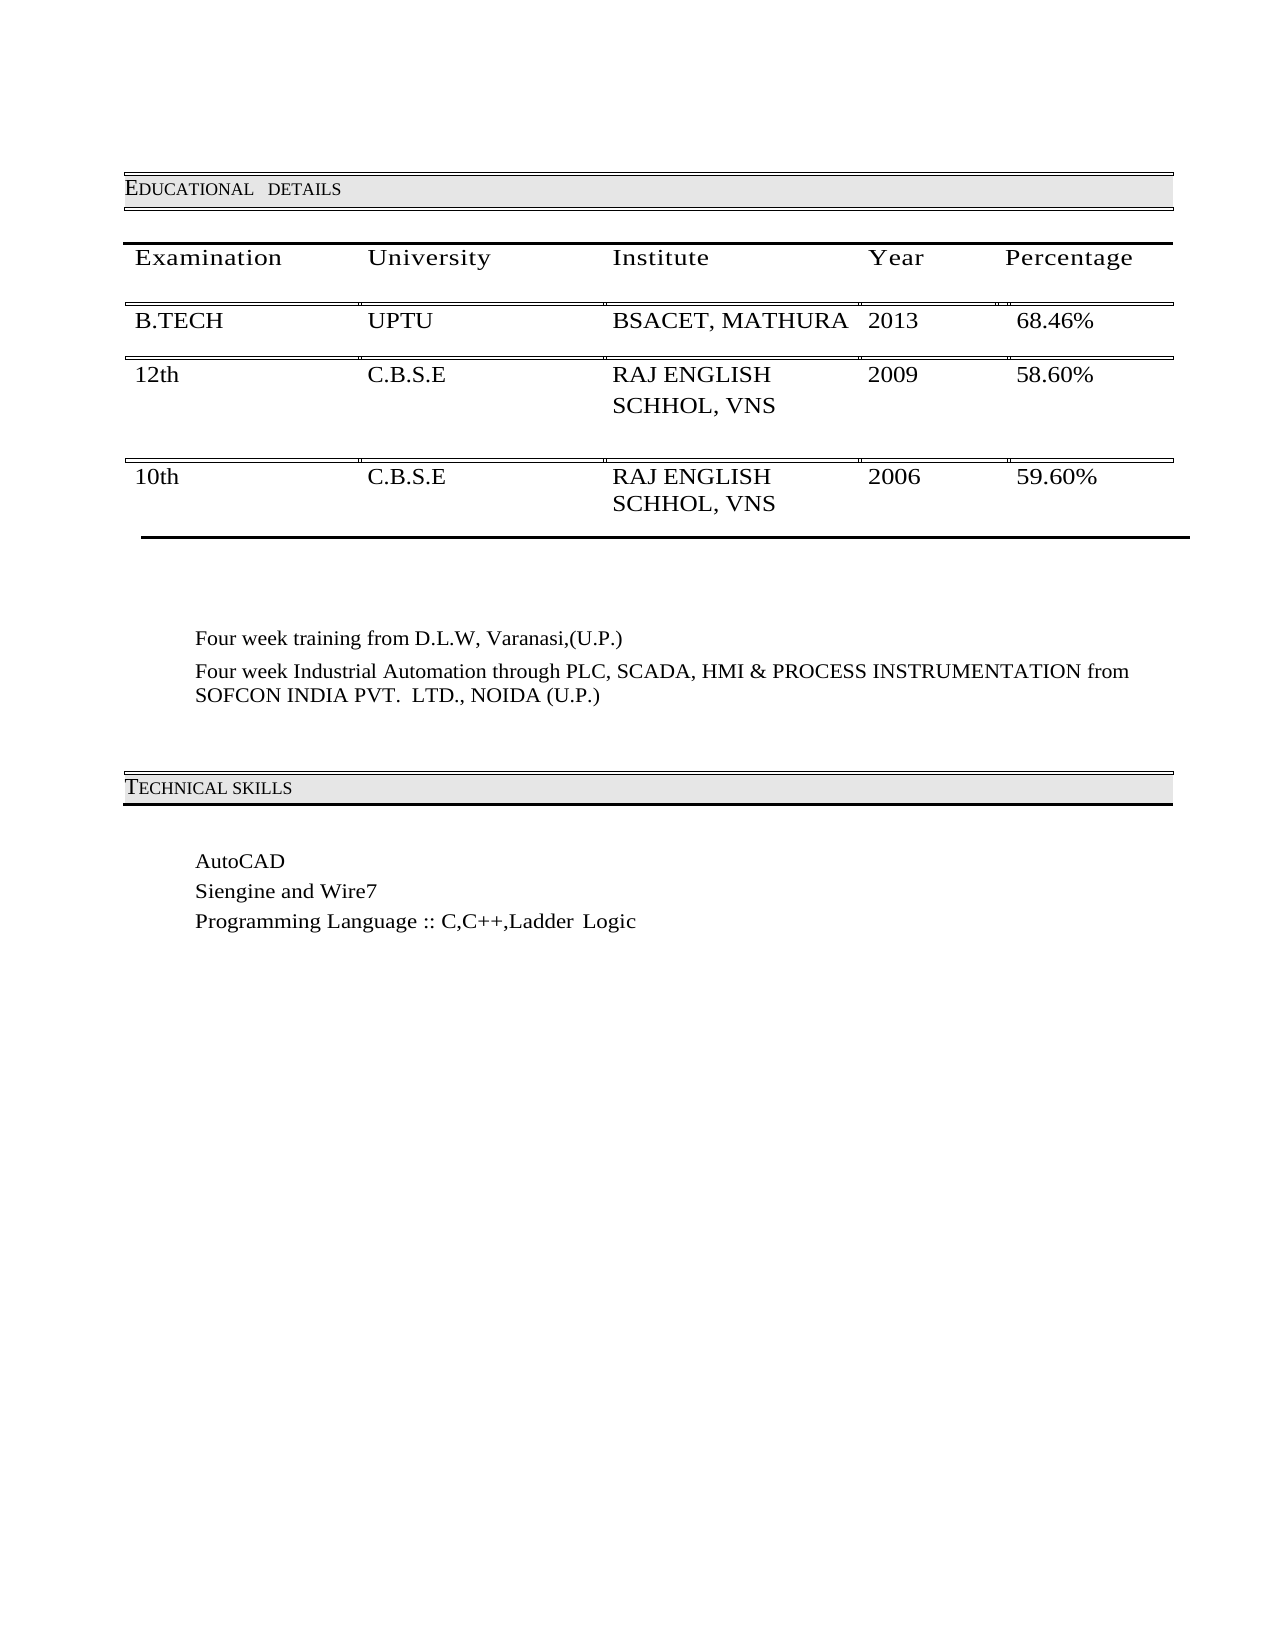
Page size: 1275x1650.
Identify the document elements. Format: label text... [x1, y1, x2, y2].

text B.TECH UPTU BSACET, MATHURA 2013 68.46% [134, 307, 1184, 333]
text 2009 58.60% [868, 361, 1185, 388]
text 12th C.B.S.E [134, 361, 533, 387]
list Programming Language :: C,C++,Ladder Logic [160, 909, 1185, 933]
list Siengine and Wire7 [160, 879, 1185, 903]
text SCHHOL, VNS [612, 489, 1185, 516]
text 10th C.B.S.E [134, 463, 533, 489]
list Four week Industrial Automation through PLC, SCADA, HMI & PROCESS INSTRUMENTATION from SOFCON INDIA PVT. LTD., NOIDA (U.P.) [160, 659, 1185, 707]
list AutoCAD [160, 849, 1185, 873]
list Four week training from D.L.W, Varanasi,(U.P.) [160, 626, 1185, 650]
subtitle Examination University Institute Year Percentage [134, 236, 1184, 271]
text RAJ ENGLISH 2006 59.60% [612, 463, 1185, 489]
text RAJ ENGLISH SCHHOL, VNS [612, 361, 806, 419]
